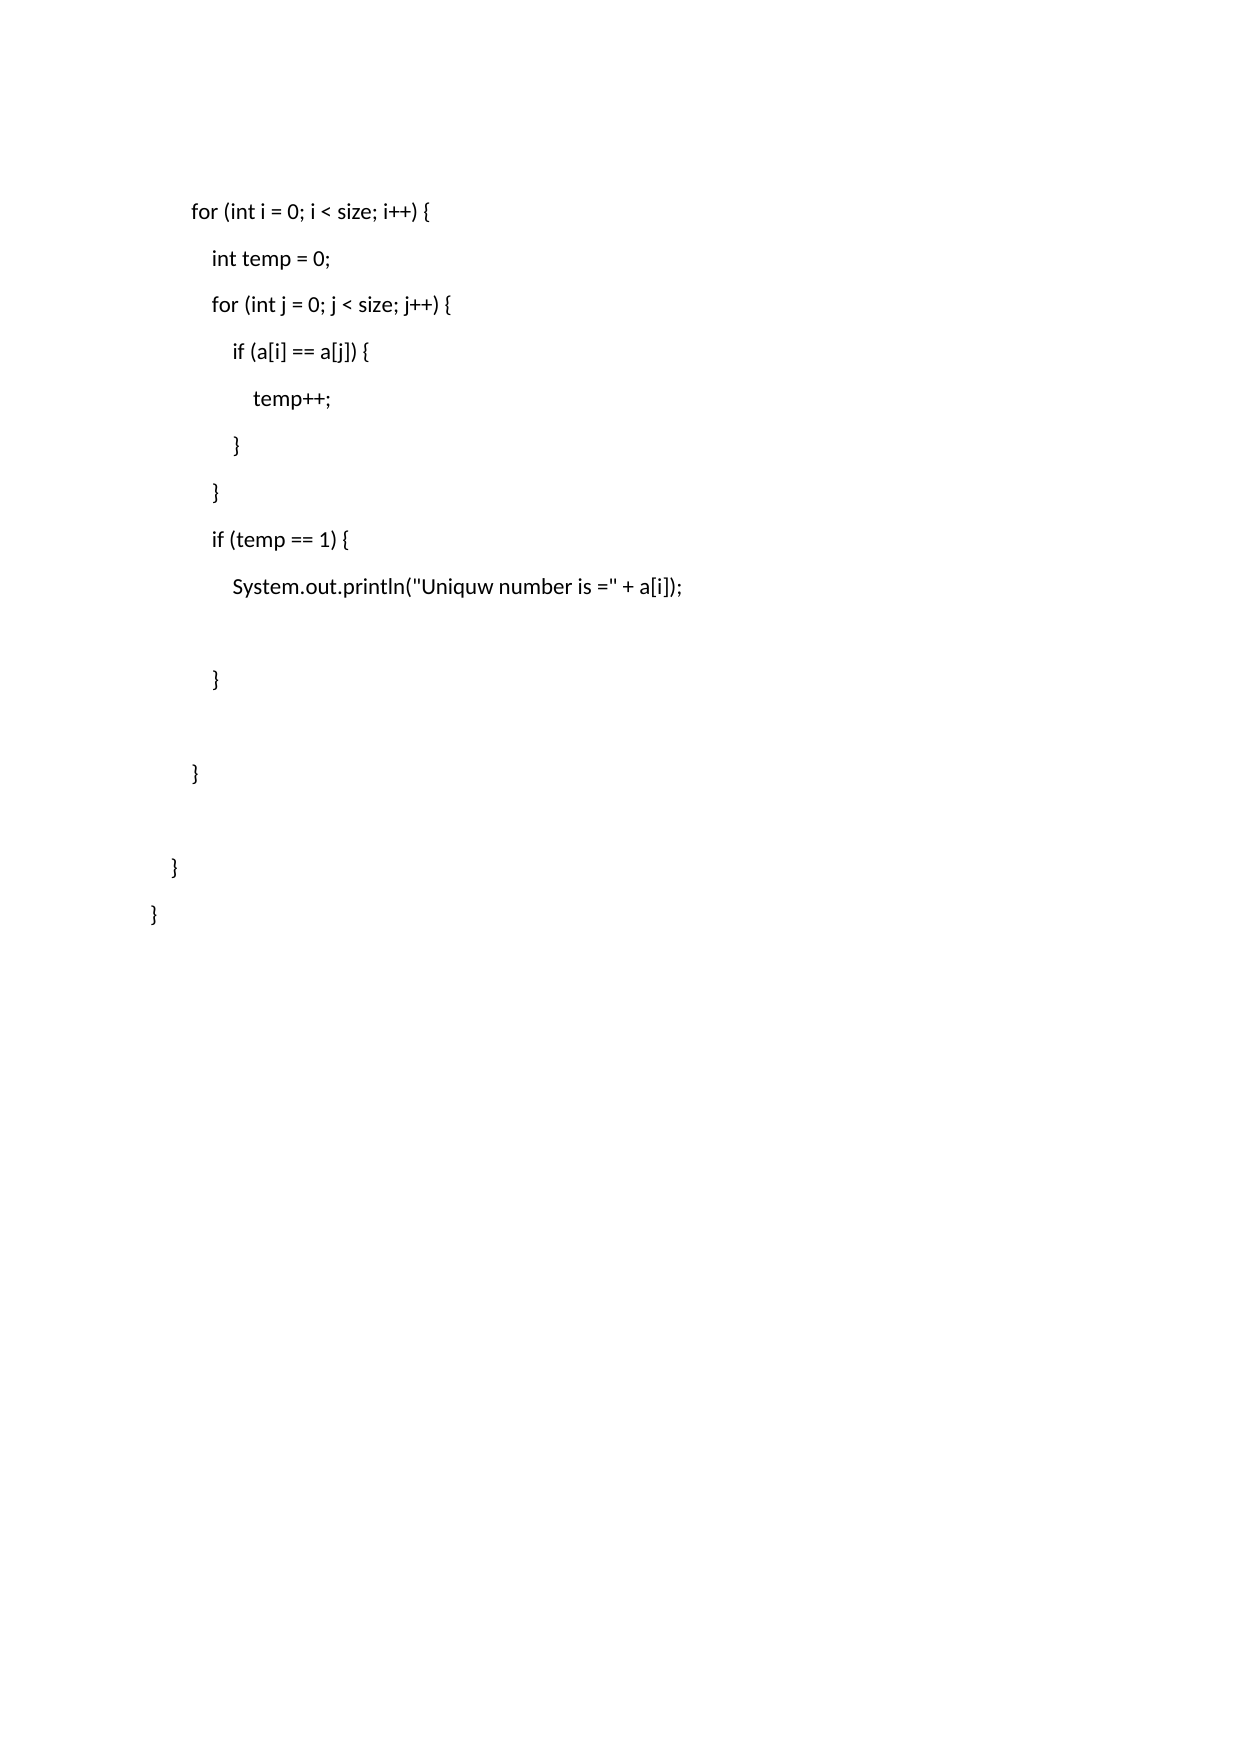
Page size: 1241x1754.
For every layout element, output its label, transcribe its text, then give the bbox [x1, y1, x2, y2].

text if (a[i] == a[j]) { [150, 337, 1090, 366]
text temp++; [150, 384, 1090, 412]
text } [150, 900, 1090, 928]
text int temp = 0; [150, 244, 1090, 272]
text if (temp == 1) { [150, 525, 1090, 553]
text } [150, 431, 1090, 459]
text } [150, 478, 1090, 506]
text for (int j = 0; j < size; j++) { [150, 291, 1090, 319]
text System.out.println("Uniquw number is =" + a[i]); [150, 572, 1090, 600]
text } [150, 759, 1090, 787]
text for (int i = 0; i < size; i++) { [150, 197, 1090, 225]
text } [150, 853, 1090, 881]
text } [150, 666, 1090, 694]
